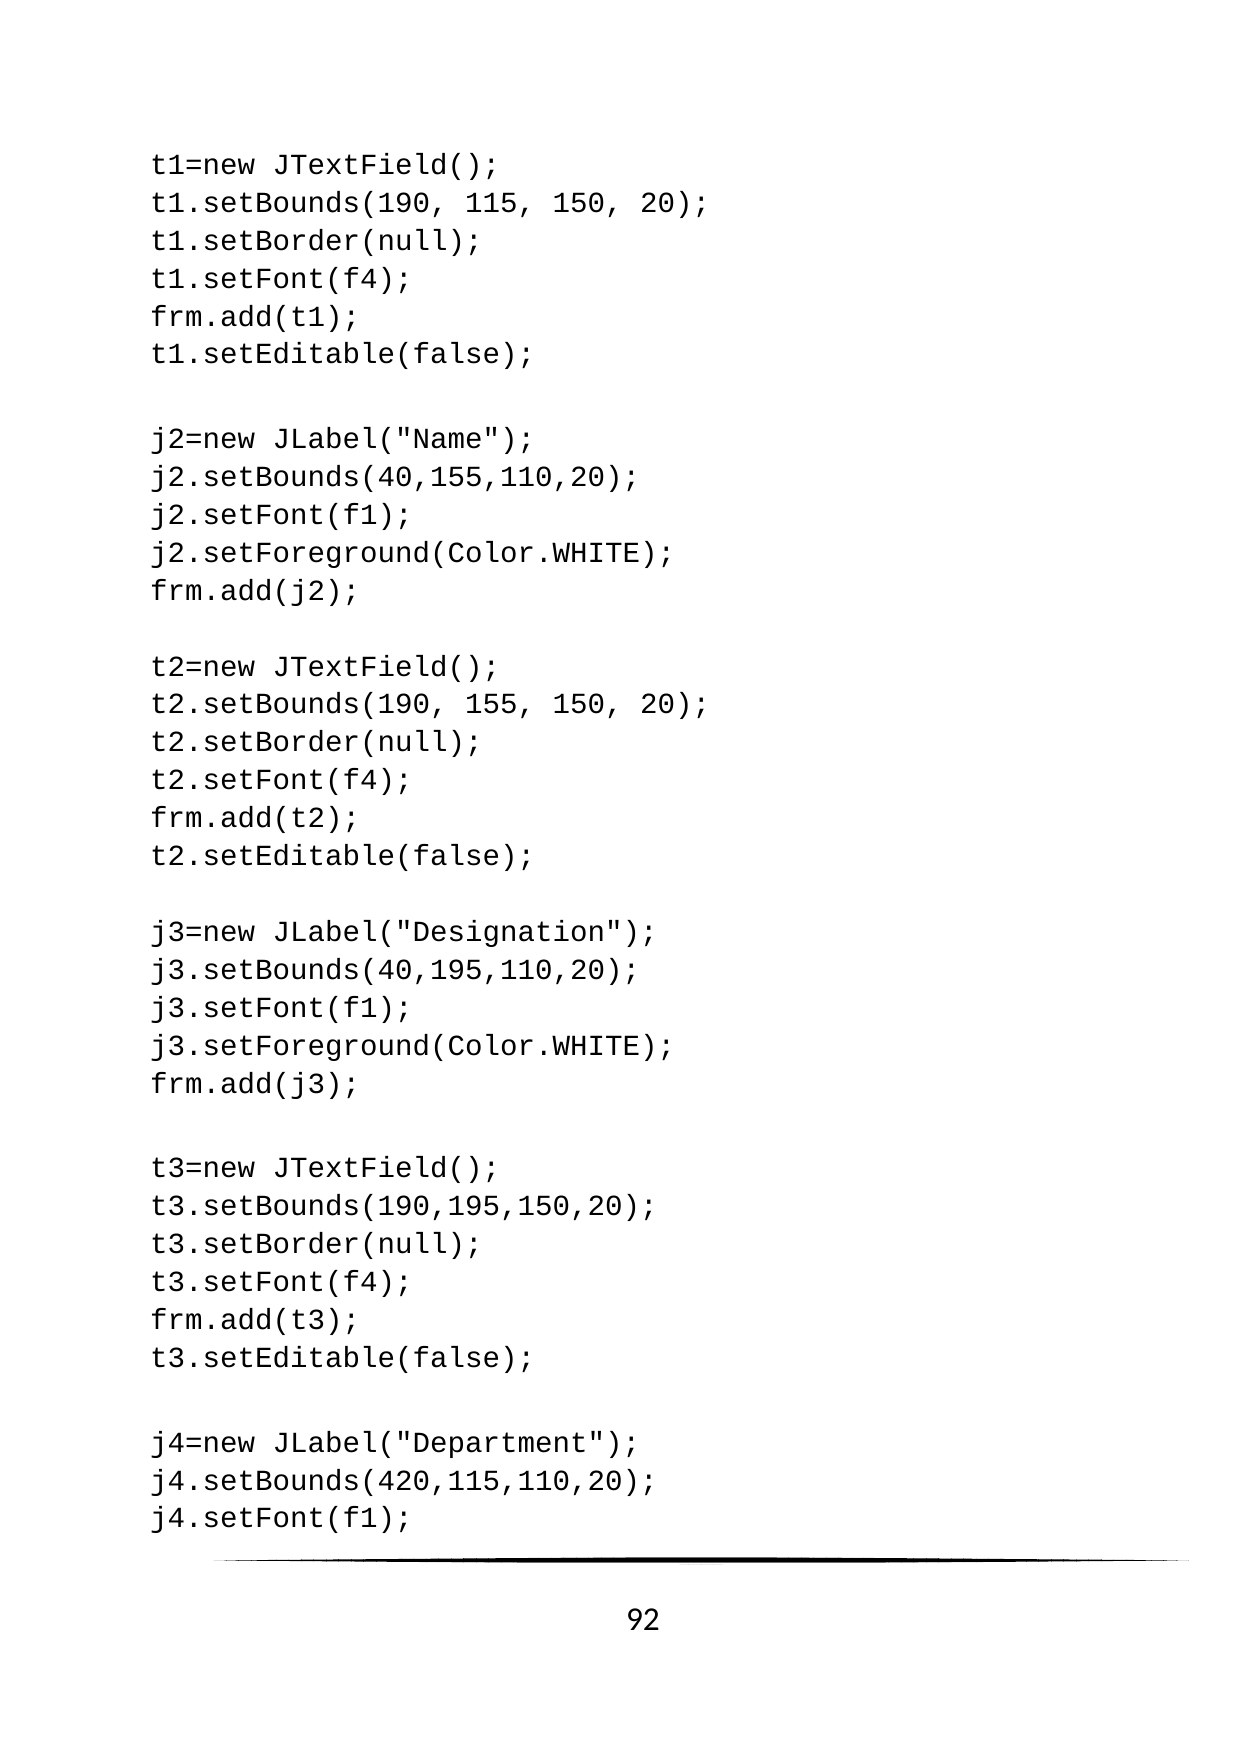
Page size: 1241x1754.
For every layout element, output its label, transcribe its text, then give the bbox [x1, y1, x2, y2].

text t1.setBounds(190, 115, 150, 20); [150, 188, 1090, 221]
text j2.setBounds(40,155,110,20); [150, 462, 1090, 495]
text t2=new JTextField(); [150, 652, 1090, 685]
text frm.add(t2); [150, 803, 1090, 836]
text t2.setFont(f4); [150, 766, 1090, 798]
text j3.setForeground(Color.WHITE); [150, 1031, 1090, 1064]
text frm.add(j3); [150, 1069, 1090, 1102]
text j4.setBounds(420,115,110,20); [150, 1466, 1090, 1499]
text t2.setBorder(null); [150, 728, 1090, 761]
text j2=new JLabel("Name"); [150, 424, 1090, 457]
text frm.add(t1); [150, 302, 1090, 335]
text t1=new JTextField(); [150, 150, 1090, 183]
text t1.setEditable(false); [150, 339, 1090, 373]
text j4.setFont(f1); [150, 1504, 1090, 1537]
text frm.add(t3); [150, 1305, 1090, 1338]
text t1.setBorder(null); [150, 226, 1090, 259]
text j3.setFont(f1); [150, 993, 1090, 1026]
text frm.add(j2); [150, 576, 1090, 609]
text t2.setBounds(190, 155, 150, 20); [150, 690, 1090, 723]
text t3.setEditable(false); [150, 1343, 1090, 1376]
text j2.setForeground(Color.WHITE); [150, 538, 1090, 571]
picture [213, 1556, 1189, 1565]
text j4=new JLabel("Department"); [150, 1428, 1090, 1461]
text t3.setFont(f4); [150, 1267, 1090, 1300]
text j2.setFont(f1); [150, 500, 1090, 533]
text t3=new JTextField(); [150, 1153, 1090, 1187]
text t3.setBounds(190,195,150,20); [150, 1191, 1090, 1224]
text t1.setFont(f4); [150, 264, 1090, 297]
text t2.setEditable(false); [150, 841, 1090, 874]
text t3.setBorder(null); [150, 1229, 1090, 1262]
text j3=new JLabel("Designation"); [150, 917, 1090, 950]
text j3.setBounds(40,195,110,20); [150, 955, 1090, 988]
